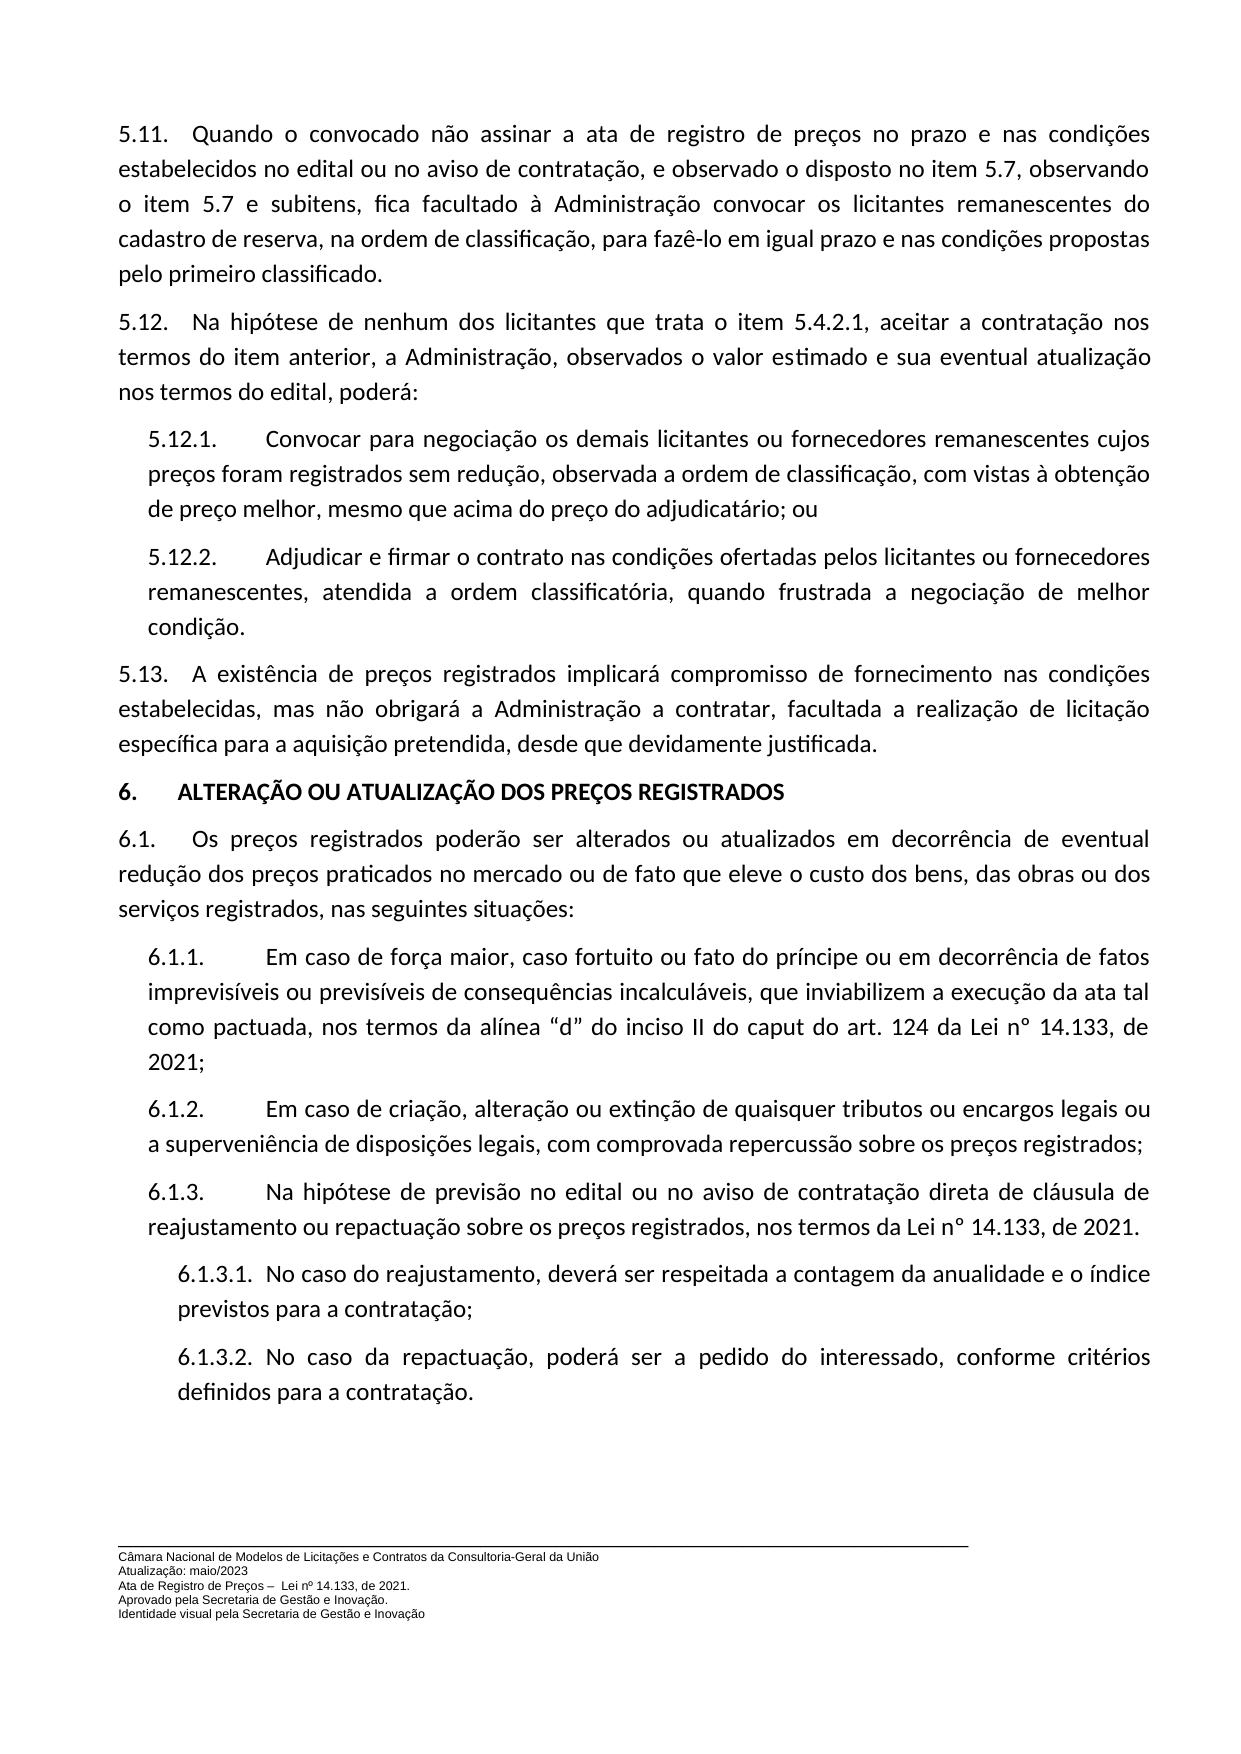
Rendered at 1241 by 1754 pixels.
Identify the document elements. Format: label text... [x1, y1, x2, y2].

list Na hipótese de nenhum dos licitantes que trata o item 5.4.2.1, aceitar a contratação nos termos do item anterior, a Administração, observados o valor estimado e sua eventual atualização nos termos do edital, poderá: [118, 306, 1152, 406]
list No caso da repactuação, poderá ser a pedido do interessado, conforme critérios definidos para a contratação. [177, 1341, 1152, 1406]
list A existência de preços registrados implicará compromisso de fornecimento nas condições estabelecidas, mas não obrigará a Administração a contratar, facultada a realização de licitação específica para a aquisição pretendida, desde que devidamente justificada. [118, 658, 1152, 759]
list Na hipótese de previsão no edital ou no aviso de contratação direta de cláusula de reajustamento ou repactuação sobre os preços registrados, nos termos da Lei nº 14.133, de 2021. [148, 1176, 1152, 1241]
list Em caso de força maior, caso fortuito ou fato do príncipe ou em decorrência de fatos imprevisíveis ou previsíveis de consequências incalculáveis, que inviabilizem a execução da ata tal como pactuada, nos termos da alínea “d” do inciso II do caput do art. 124 da Lei nº 14.133, de 2021; [148, 941, 1152, 1076]
list ALTERAÇÃO OU ATUALIZAÇÃO DOS PREÇOS REGISTRADOS [118, 776, 1152, 806]
list No caso do reajustamento, deverá ser respeitada a contagem da anualidade e o índice previstos para a contratação; [177, 1258, 1152, 1324]
list Adjudicar e firmar o contrato nas condições ofertadas pelos licitantes ou fornecedores remanescentes, atendida a ordem classificatória, quando frustrada a negociação de melhor condição. [148, 541, 1152, 641]
list Convocar para negociação os demais licitantes ou fornecedores remanescentes cujos preços foram registrados sem redução, observada a ordem de classificação, com vistas à obtenção de preço melhor, mesmo que acima do preço do adjudicatário; ou [148, 423, 1152, 524]
list Os preços registrados poderão ser alterados ou atualizados em decorrência de eventual redução dos preços praticados no mercado ou de fato que eleve o custo dos bens, das obras ou dos serviços registrados, nas seguintes situações: [118, 823, 1152, 924]
list Em caso de criação, alteração ou extinção de quaisquer tributos ou encargos legais ou a superveniência de disposições legais, com comprovada repercussão sobre os preços registrados; [148, 1093, 1152, 1159]
list Quando o convocado não assinar a ata de registro de preços no prazo e nas condições estabelecidos no edital ou no aviso de contratação, e observado o disposto no item 5.7, observando o item 5.7 e subitens, fica facultado à Administração convocar os licitantes remanescentes do cadastro de reserva, na ordem de classificação, para fazê-lo em igual prazo e nas condições propostas pelo primeiro classificado. [118, 118, 1152, 289]
